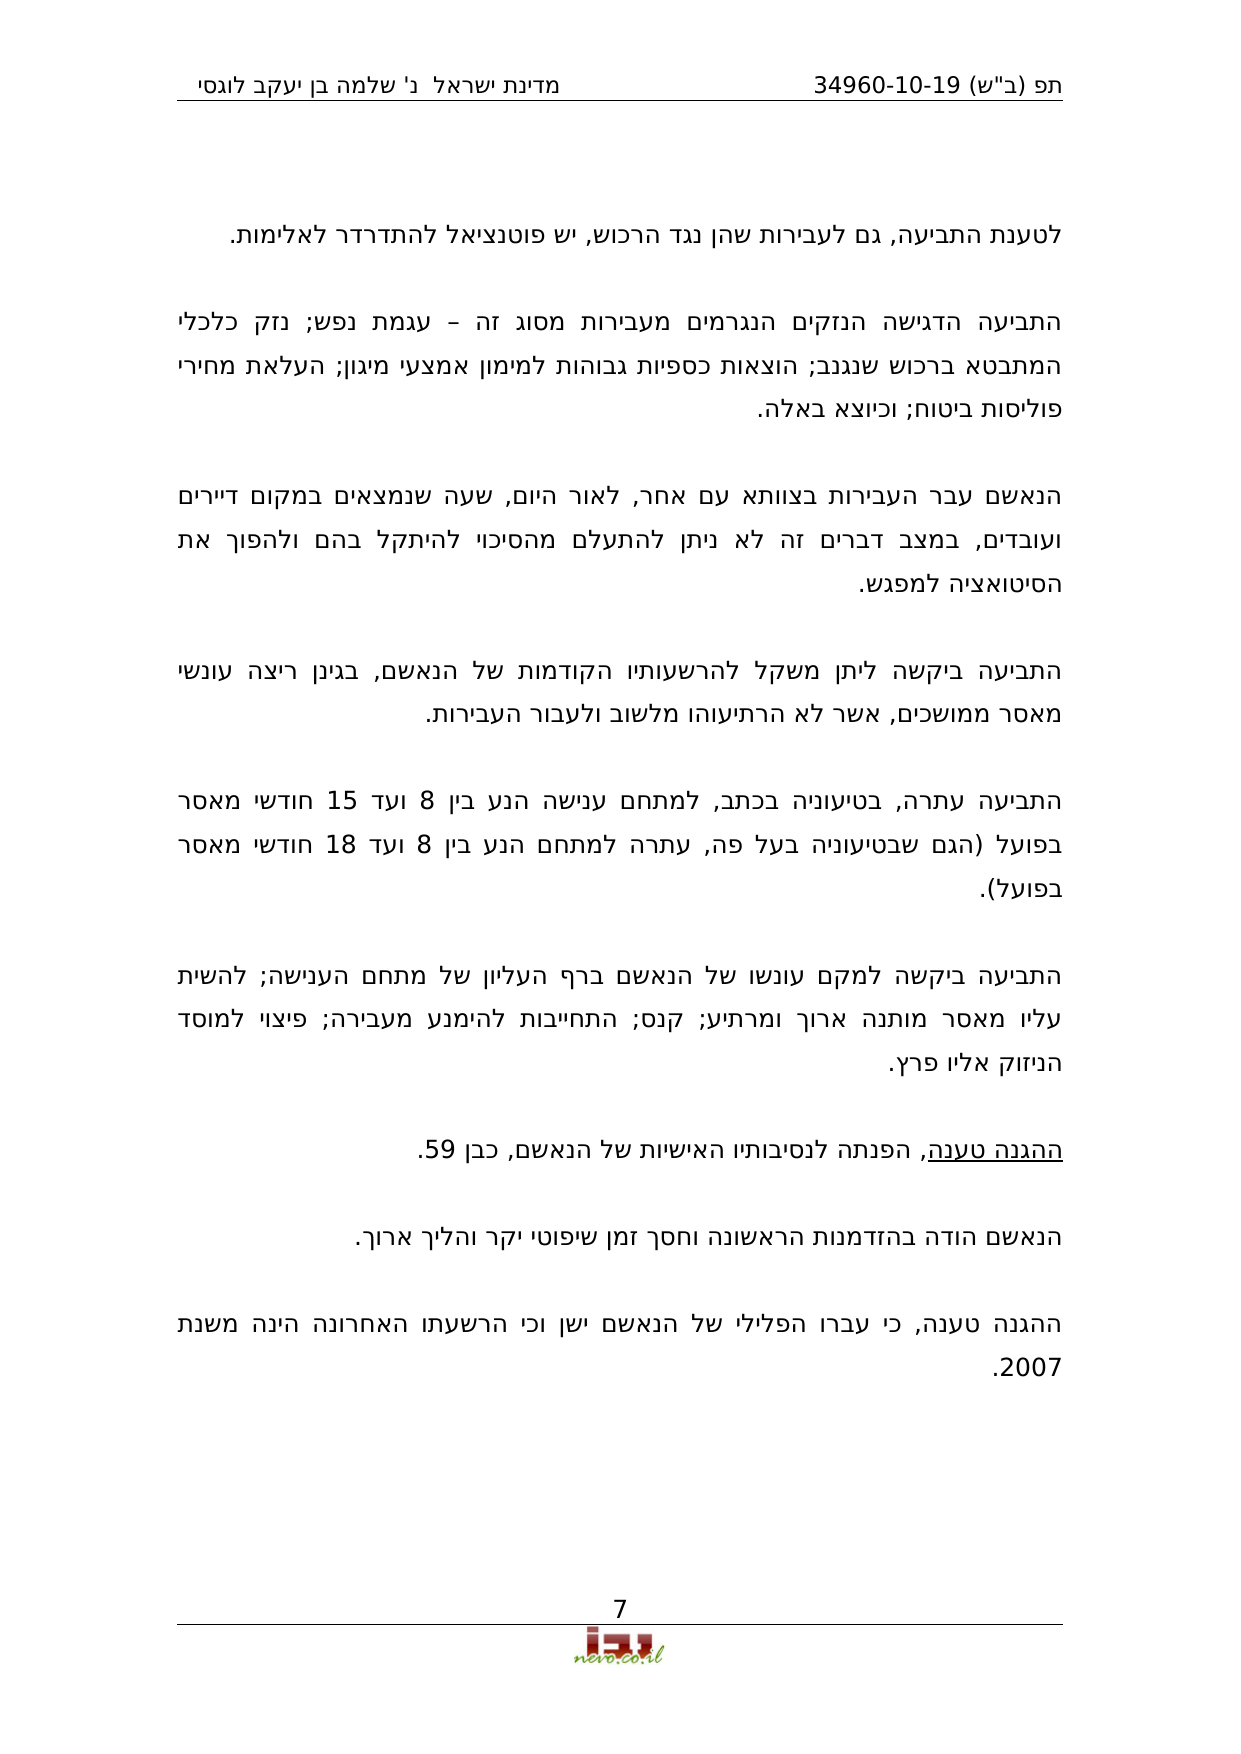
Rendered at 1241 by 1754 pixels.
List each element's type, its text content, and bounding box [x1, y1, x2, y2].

picture [574, 1626, 666, 1665]
text לטענת התביעה, גם לעבירות שהן נגד הרכוש, יש פוטנציאל להתדרדר לאלימות. [177, 220, 1063, 249]
text התביעה ביקשה למקם עונשו של הנאשם ברף העליון של מתחם הענישה; להשית עליו מאסר מותנה ארוך ומרתיע; קנס; התחייבות להימנע מעבירה; פיצוי למוסד הניזוק אליו פרץ. [177, 961, 1063, 1078]
text התביעה ביקשה ליתן משקל להרשעותיו הקודמות של הנאשם, בגינן ריצה עונשי מאסר ממושכים, אשר לא הרתיעוהו מלשוב ולעבור העבירות. [177, 656, 1063, 729]
text ההגנה טענה, כי עברו הפלילי של הנאשם ישן וכי הרשעתו האחרונה הינה משנת 2007. [177, 1309, 1063, 1382]
text התביעה הדגישה הנזקים הנגרמים מעבירות מסוג זה – עגמת נפש; נזק כלכלי המתבטא ברכוש שנגנב; הוצאות כספיות גבוהות למימון אמצעי מיגון; העלאת מחירי פוליסות ביטוח; וכיוצא באלה. [177, 307, 1063, 424]
text הנאשם עבר העבירות בצוותא עם אחר, לאור היום, שעה שנמצאים במקום דיירים ועובדים, במצב דברים זה לא ניתן להתעלם מהסיכוי להיתקל בהם ולהפוך את הסיטואציה למפגש. [177, 482, 1063, 598]
text הנאשם הודה בהזדמנות הראשונה וחסך זמן שיפוטי יקר והליך ארוך. [177, 1222, 1063, 1251]
text התביעה עתרה, בטיעוניה בכתב, למתחם ענישה הנע בין 8 ועד 15 חודשי מאסר בפועל (הגם שבטיעוניה בעל פה, עתרה למתחם הנע בין 8 ועד 18 חודשי מאסר בפועל). [177, 787, 1063, 903]
text ההגנה טענה, הפנתה לנסיבותיו האישיות של הנאשם, כבן 59. [177, 1135, 1063, 1164]
